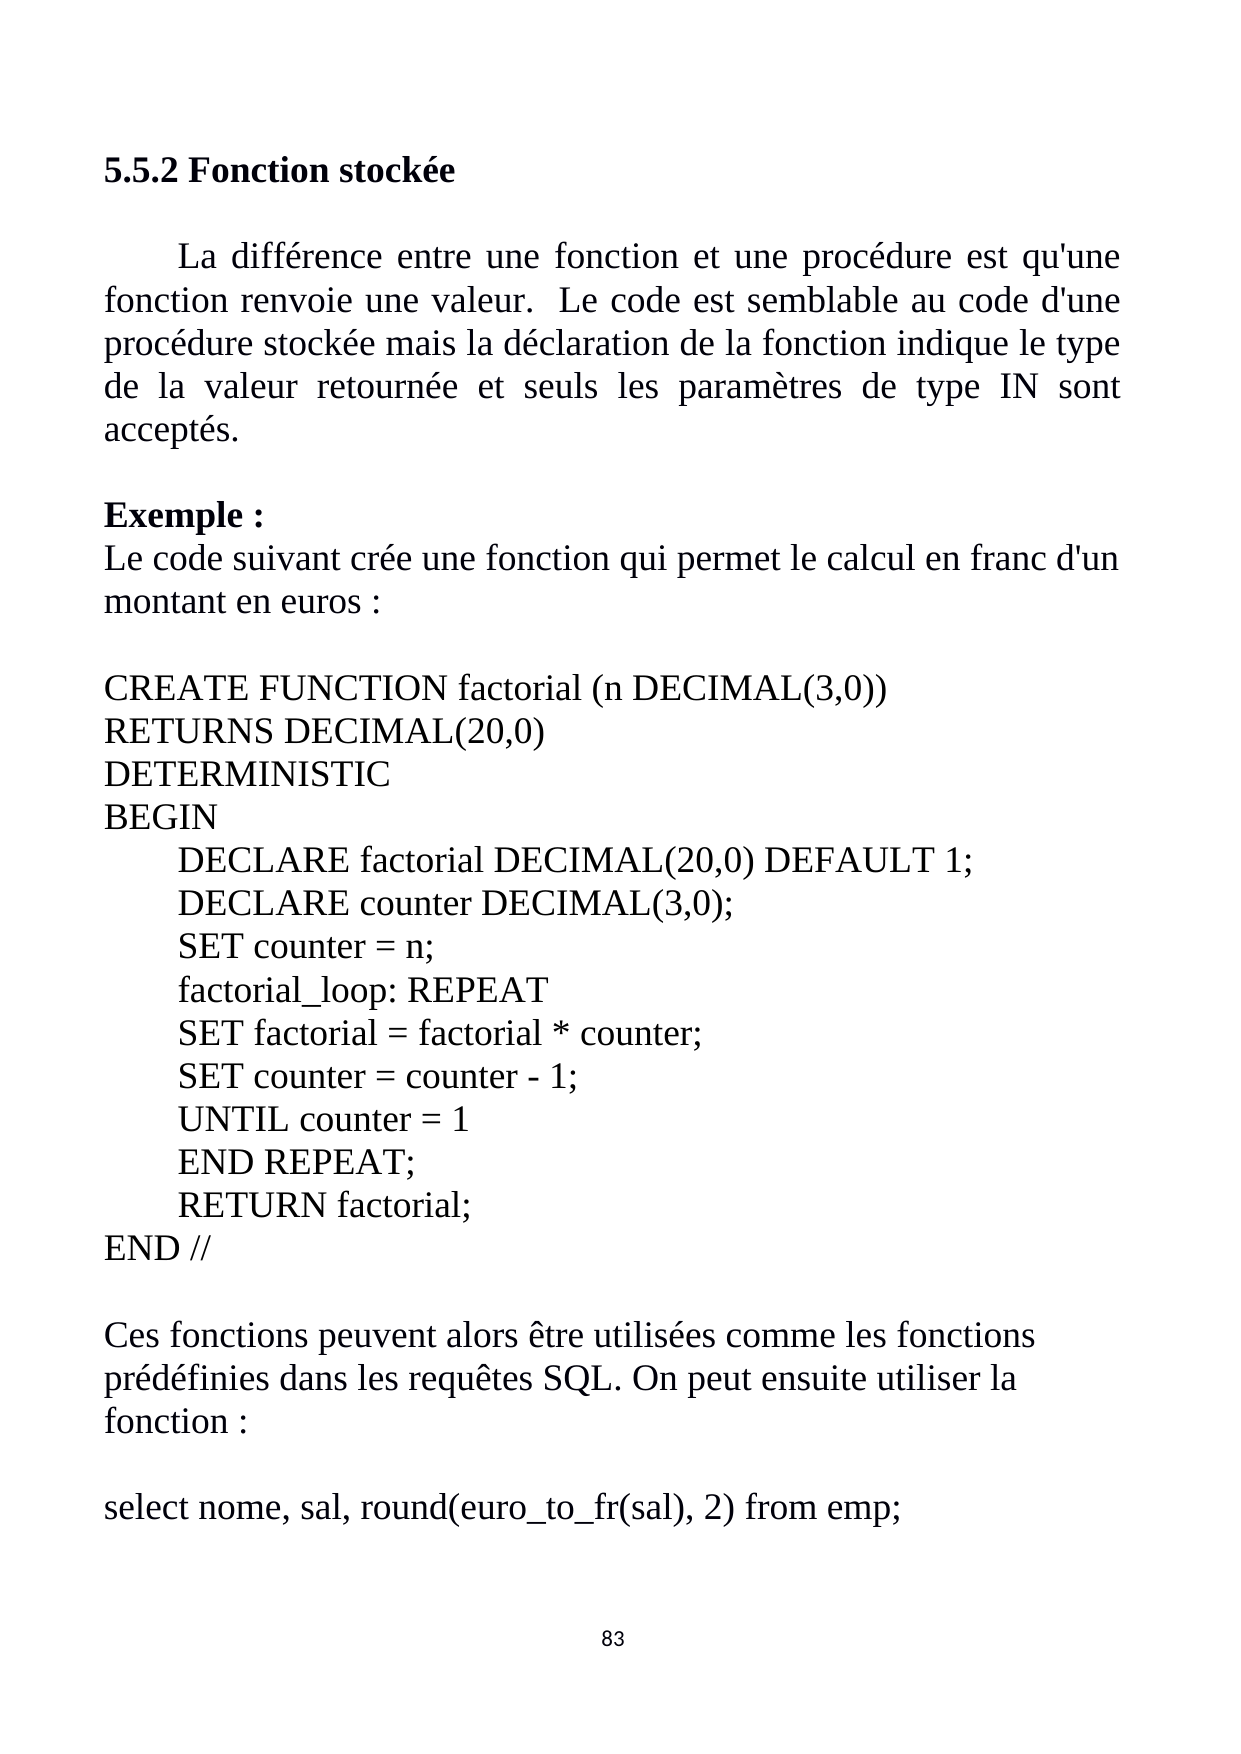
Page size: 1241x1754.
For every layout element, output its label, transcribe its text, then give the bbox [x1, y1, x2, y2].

text UNTIL counter = 1 [177, 1096, 1122, 1139]
text RETURN factorial; [177, 1183, 1122, 1226]
text Le code suivant crée une fonction qui permet le calcul en franc d'un montant en euros : [103, 536, 1122, 622]
text DECLARE factorial DECIMAL(20,0) DEFAULT 1; [177, 838, 1122, 881]
text Ces fonctions peuvent alors être utilisées comme les fonctions prédéfinies dans les requêtes SQL. On peut ensuite utiliser la fonction : [103, 1312, 1122, 1441]
text DECLARE counter DECIMAL(3,0); [177, 881, 1122, 924]
text SET factorial = factorial * counter; [177, 1010, 1122, 1053]
text BEGIN [103, 794, 1122, 838]
text SET counter = n; [177, 924, 1122, 967]
text select nome, sal, round(euro_to_fr(sal), 2) from emp; [103, 1484, 1122, 1528]
text factorial_loop: REPEAT [177, 967, 1122, 1010]
text La différence entre une fonction et une procédure est qu'une fonction renvoie une valeur. Le code est semblable au code d'une procédure stockée mais la déclaration de la fonction indique le type de la valeur retournée et seuls les paramètres de type IN sont acceptés. [103, 234, 1122, 449]
text DETERMINISTIC [103, 751, 1122, 794]
text CREATE FUNCTION factorial (n DECIMAL(3,0)) [103, 665, 1122, 708]
text END // [103, 1226, 1122, 1269]
text SET counter = counter - 1; [177, 1053, 1122, 1096]
text END REPEAT; [177, 1139, 1122, 1183]
text RETURNS DECIMAL(20,0) [103, 708, 1122, 751]
text 5.5.2 Fonction stockée [103, 148, 1122, 191]
text Exemple : [103, 493, 1122, 536]
